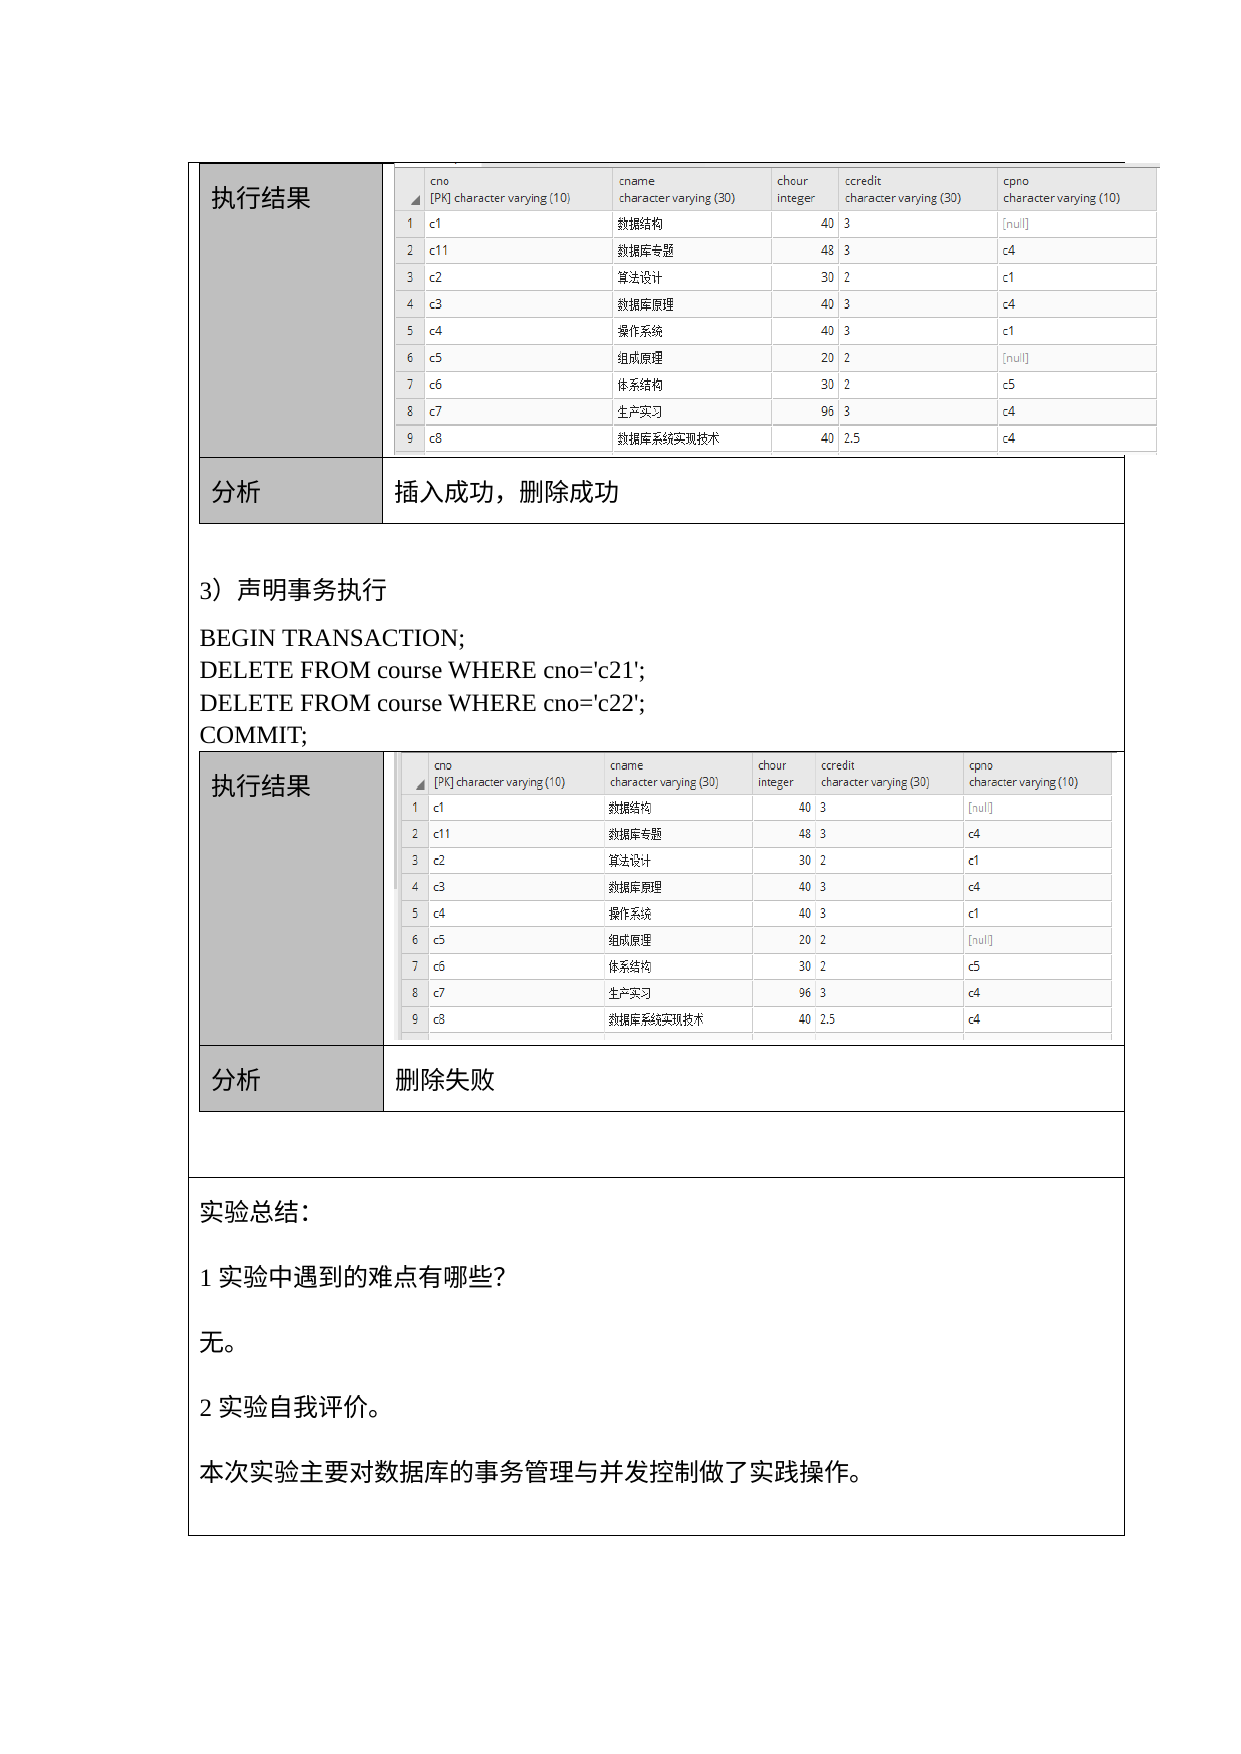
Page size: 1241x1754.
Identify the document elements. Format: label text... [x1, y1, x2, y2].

picture [394, 163, 1160, 455]
table_cell 实验总结： 1 实验中遇到的难点有哪些？ 无。 2 实验自我评价。 本次实验主要对数据库的事务管理与并发控制做了实践操作。 [189, 1178, 1124, 1535]
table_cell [189, 163, 1124, 1177]
picture [394, 752, 1117, 1040]
